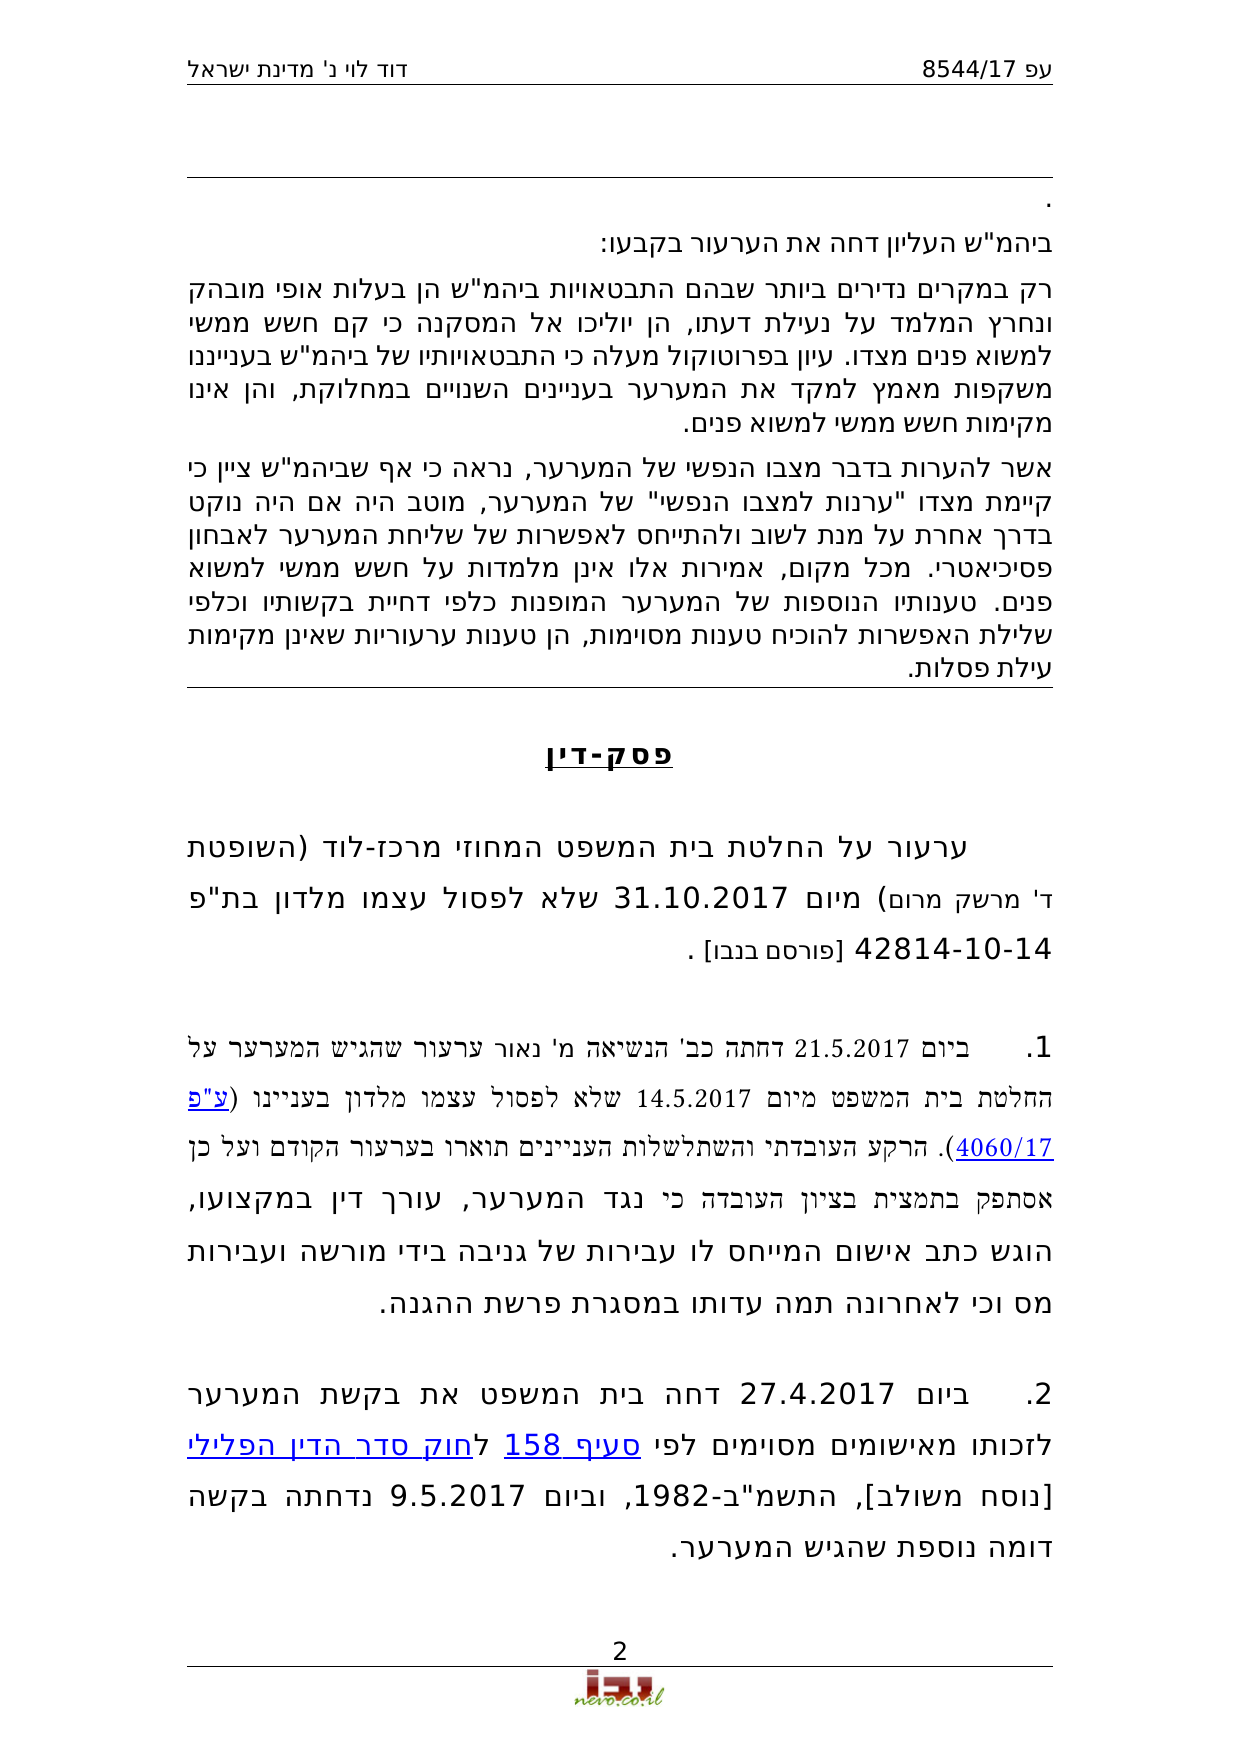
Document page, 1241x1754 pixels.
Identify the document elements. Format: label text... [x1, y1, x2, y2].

text ערעור על החלטת בית המשפט המחוזי מרכז-לוד (השופטת ד' מרשק מרום) מיום 31.10.2017 שלא לפסול עצמו מלדון בת"פ 42814-10-14 [פורסם בנבו] . [187, 830, 1053, 966]
text 2. ביום 27.4.2017 דחה בית המשפט את בקשת המערער לזכותו מאישומים מסוימים לפי סעיף 158 לחוק סדר הדין הפלילי [נוסח משולב], התשמ"ב-1982, וביום 9.5.2017 נדחתה בקשה דומה נוספת שהגיש המערער. [187, 1377, 1053, 1565]
text . [187, 178, 1053, 214]
text רק במקרים נדירים ביותר שבהם התבטאויות ביהמ"ש הן בעלות אופי מובהק ונחרץ המלמד על נעילת דעתו, הן יוליכו אל המסקנה כי קם חשש ממשי למשוא פנים מצדו. עיון בפרוטוקול מעלה כי התבטאויותיו של ביהמ"ש בענייננו משקפות מאמץ למקד את המערער בעניינים השנויים במחלוקת, והן אינו מקימות חשש ממשי למשוא פנים. [187, 269, 1053, 439]
table_header פסק-דין [165, 738, 1053, 783]
text ביהמ"ש העליון דחה את הערעור בקבעו: [187, 223, 1053, 259]
picture [574, 1669, 666, 1707]
text אשר להערות בדבר מצבו הנפשי של המערער, נראה כי אף שביהמ"ש ציין כי קיימת מצדו "ערנות למצבו הנפשי" של המערער, מוטב היה אם היה נוקט בדרך אחרת על מנת לשוב ולהתייחס לאפשרות של שליחת המערער לאבחון פסיכיאטרי. מכל מקום, אמירות אלו אינן מלמדות על חשש ממשי למשוא פנים. טענותיו הנוספות של המערער המופנות כלפי דחיית בקשותיו וכלפי שלילת האפשרות להוכיח טענות מסוימות, הן טענות ערעוריות שאינן מקימות עילת פסלות. [187, 448, 1053, 687]
text 1. ביום 21.5.2017 דחתה כב' הנשיאה מ' נאור ערעור שהגיש המערער על החלטת בית המשפט מיום 14.5.2017 שלא לפסול עצמו מלדון בעניינו (ע"פ 4060/17). הרקע העובדתי והשתלשלות העניינים תוארו בערעור הקודם ועל כן אסתפק בתמצית בציון העובדה כי נגד המערער, עורך דין במקצועו, הוגש כתב אישום המייחס לו עבירות של גניבה בידי מורשה ועבירות מס וכי לאחרונה תמה עדותו במסגרת פרשת ההגנה. [187, 1030, 1053, 1320]
